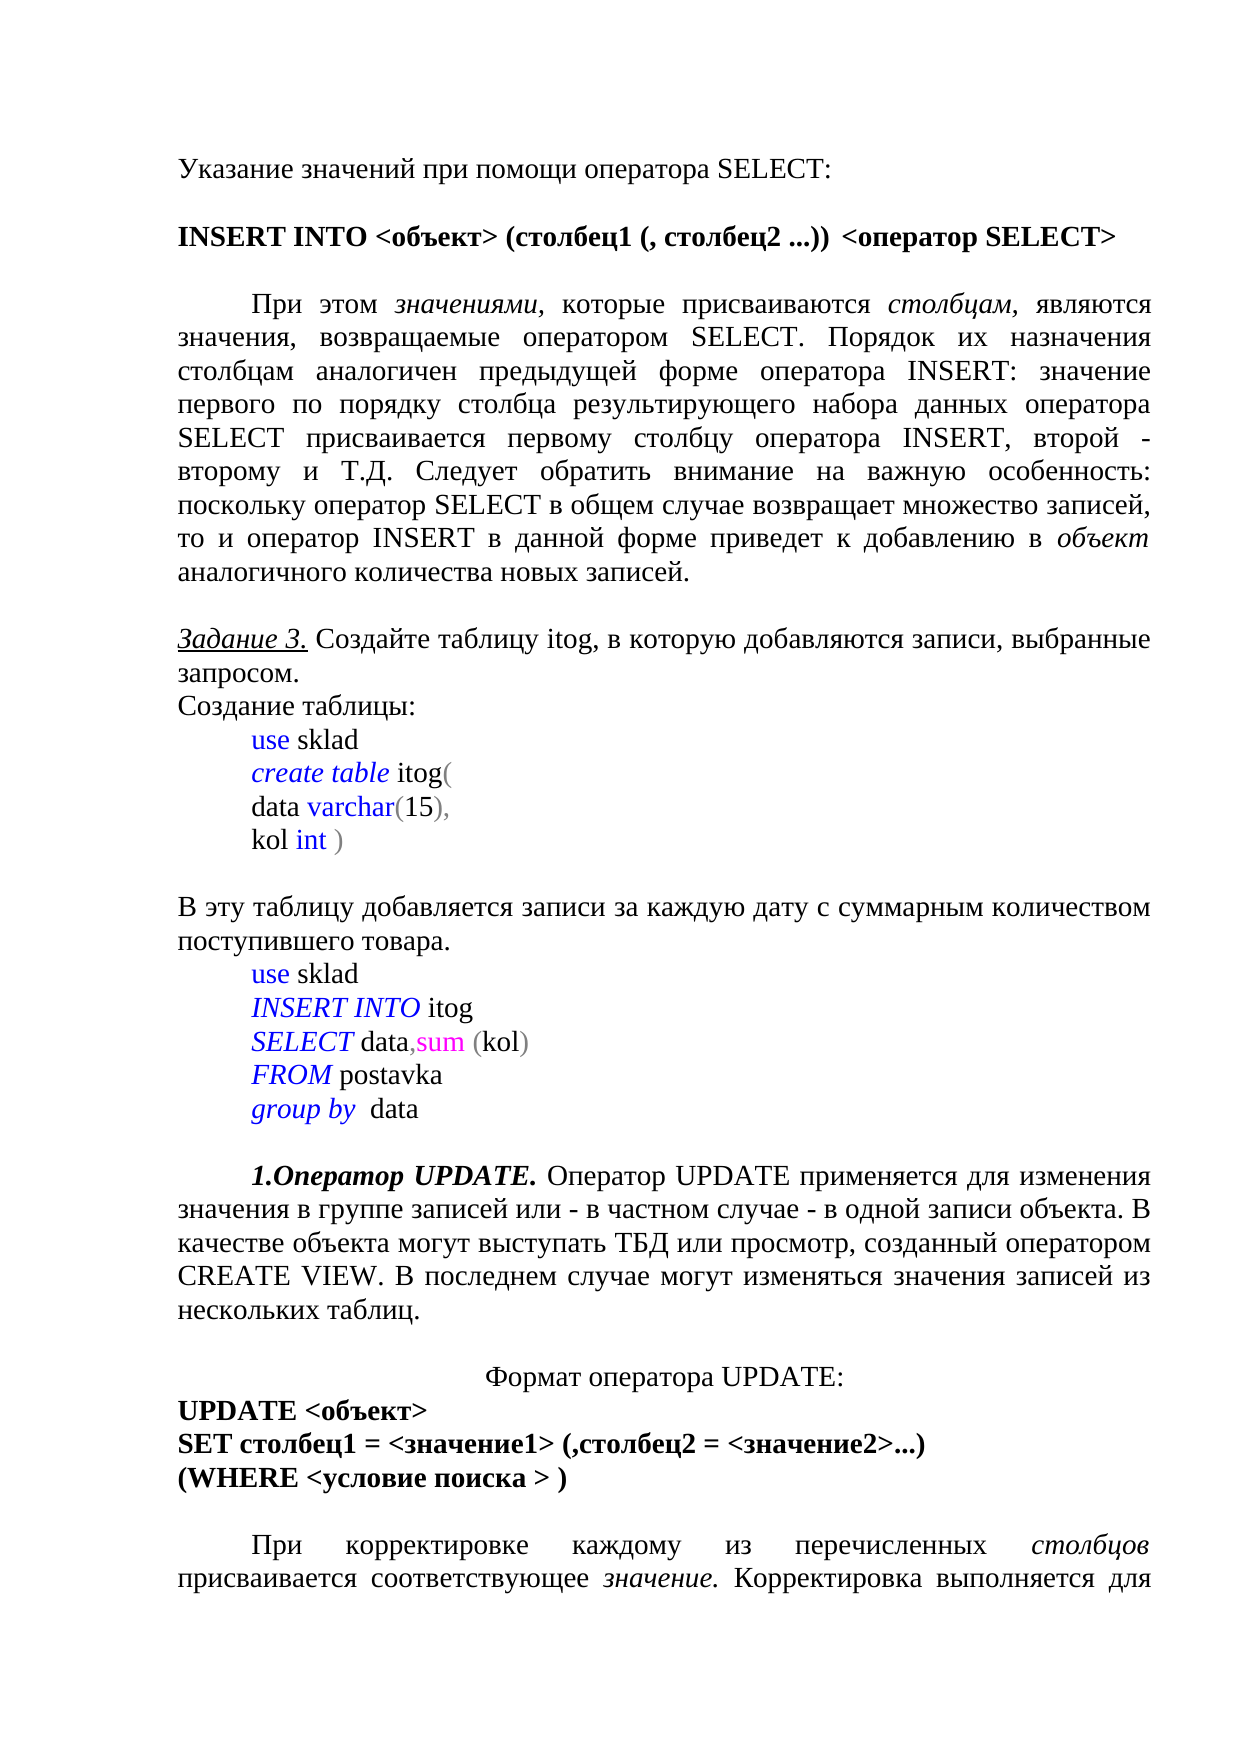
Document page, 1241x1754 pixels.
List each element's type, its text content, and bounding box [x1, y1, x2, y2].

text use sklad [251, 722, 1152, 755]
text kol int ) [251, 822, 1152, 856]
text data varchar(15), [251, 789, 1152, 822]
text (WНЕRE <условие поиска > ) [177, 1460, 939, 1493]
text 1.Оператор UPDAТЕ. Оператор UPDAТЕ применяется для изменения значения в группе записей или - в частном случае - в одной записи объекта. В качестве объекта могут выступать ТБД или просмотр, созданный оператором CREAТЕ VIEW. В последнем случае могут изменяться значения записей из нескольких таблиц. [177, 1158, 1152, 1326]
text Задание 3. Создайте таблицу itog, в которую добавляются записи, выбранные запросом. [177, 621, 1152, 688]
text Формат оператора UPDAТЕ: [177, 1359, 1152, 1393]
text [177, 1527, 1152, 1594]
text SET столбец1 = <значение1> (,столбец2 = <значение2>...) [177, 1426, 1152, 1460]
text group by data [251, 1091, 1152, 1124]
text В эту таблицу добавляется записи за каждую дату с суммарным количеством поступившего товара. [177, 889, 1152, 957]
text INSERT INTO <объект> (столбец1 (, столбец2 ...)) <оператор SELECT> [177, 219, 1152, 252]
text UPDAТЕ <объект> [177, 1393, 1152, 1426]
text create table itog( [251, 755, 1152, 789]
text use sklad [251, 957, 1152, 990]
text SELECT data,sum (kol) [251, 1024, 1152, 1057]
text FROM postavka [251, 1057, 1152, 1091]
text При этом значениями, которые присваиваются столбцам, являются значения, возвращаемые оператором SELECT. Порядок их назначения столбцам аналогичен предыдущей форме оператора INSERТ: значение первого по порядку столбца результирующего набора данных оператора SELECT присваивается первому столбцу оператора INSERT, второй - второму и Т.Д. Следует обратить внимание на важную особенность: поскольку оператор SELECT в общем случае возвращает множество записей, то и оператор INSERT в данной форме приведет к добавлению в объект аналогичного количества новых записей. [177, 286, 1152, 588]
text Указание значений при помощи оператора SELECT: [177, 152, 1152, 185]
text INSERT INTO itog [251, 990, 1152, 1024]
text Создание таблицы: [177, 688, 1152, 722]
